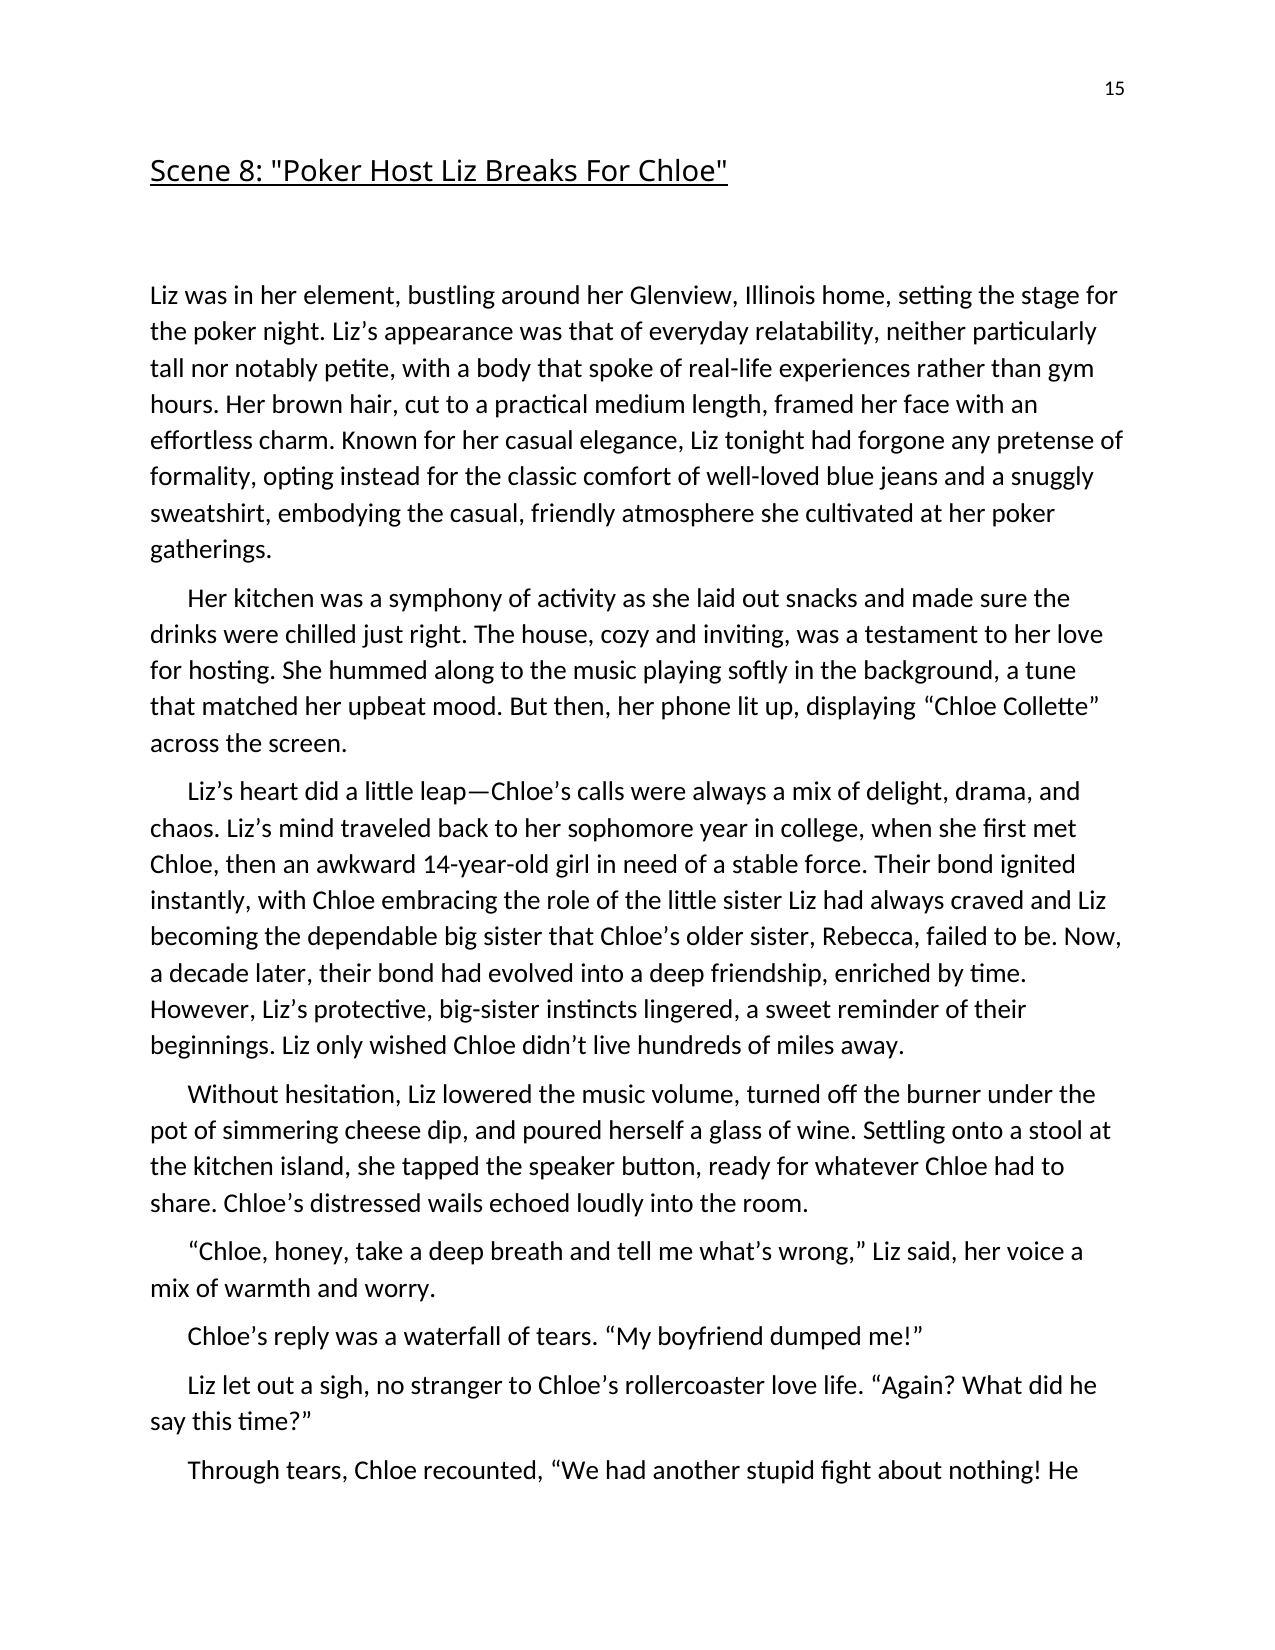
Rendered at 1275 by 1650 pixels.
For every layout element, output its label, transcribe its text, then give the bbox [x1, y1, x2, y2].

text Liz let out a sigh, no stranger to Chloe’s rollercoaster love life. “Again? What did he say this time?” [150, 1368, 1125, 1437]
text “Chloe, honey, take a deep breath and tell me what’s wrong,” Liz said, her voice a mix of warmth and worry. [150, 1234, 1125, 1304]
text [150, 1453, 1125, 1486]
text Liz was in her element, bustling around her Glenview, Illinois home, setting the stage for the poker night. Liz’s appearance was that of everyday relatability, neither particularly tall nor notably petite, with a body that spoke of real-life experiences rather than gym hours. Her brown hair, cut to a practical medium length, framed her face with an effortless charm. Known for her casual elegance, Liz tonight had forgone any pretense of formality, opting instead for the classic comfort of well-loved blue jeans and a snuggly sweatshirt, embodying the casual, friendly atmosphere she cultivated at her poker gatherings. [150, 278, 1125, 565]
text Chloe’s reply was a waterfall of tears. “My boyfriend dumped me!” [150, 1319, 1125, 1352]
subtitle Scene 8: "Poker Host Liz Breaks For Chloe" [150, 150, 1125, 190]
text Liz’s heart did a little leap—Chloe’s calls were always a mix of delight, drama, and chaos. Liz’s mind traveled back to her sophomore year in college, when she first met Chloe, then an awkward 14-year-old girl in need of a stable force. Their bond ignited instantly, with Chloe embracing the role of the little sister Liz had always craved and Liz becoming the dependable big sister that Chloe’s older sister, Rebecca, failed to be. Now, a decade later, their bond had evolved into a deep friendship, enriched by time. However, Liz’s protective, big-sister instincts lingered, a sweet reminder of their beginnings. Liz only wished Chloe didn’t live hundreds of miles away. [150, 774, 1125, 1061]
text Her kitchen was a symphony of activity as she laid out snacks and made sure the drinks were chilled just right. The house, cozy and inviting, was a testament to her love for hosting. She hummed along to the music playing softly in the background, a tune that matched her upbeat mood. But then, her phone lit up, displaying “Chloe Collette” across the screen. [150, 581, 1125, 759]
text Without hesitation, Liz lowered the music volume, turned off the burner under the pot of simmering cheese dip, and poured herself a glass of wine. Settling onto a stool at the kitchen island, she tapped the speaker button, ready for whatever Chloe had to share. Chloe’s distressed wails echoed loudly into the room. [150, 1077, 1125, 1219]
